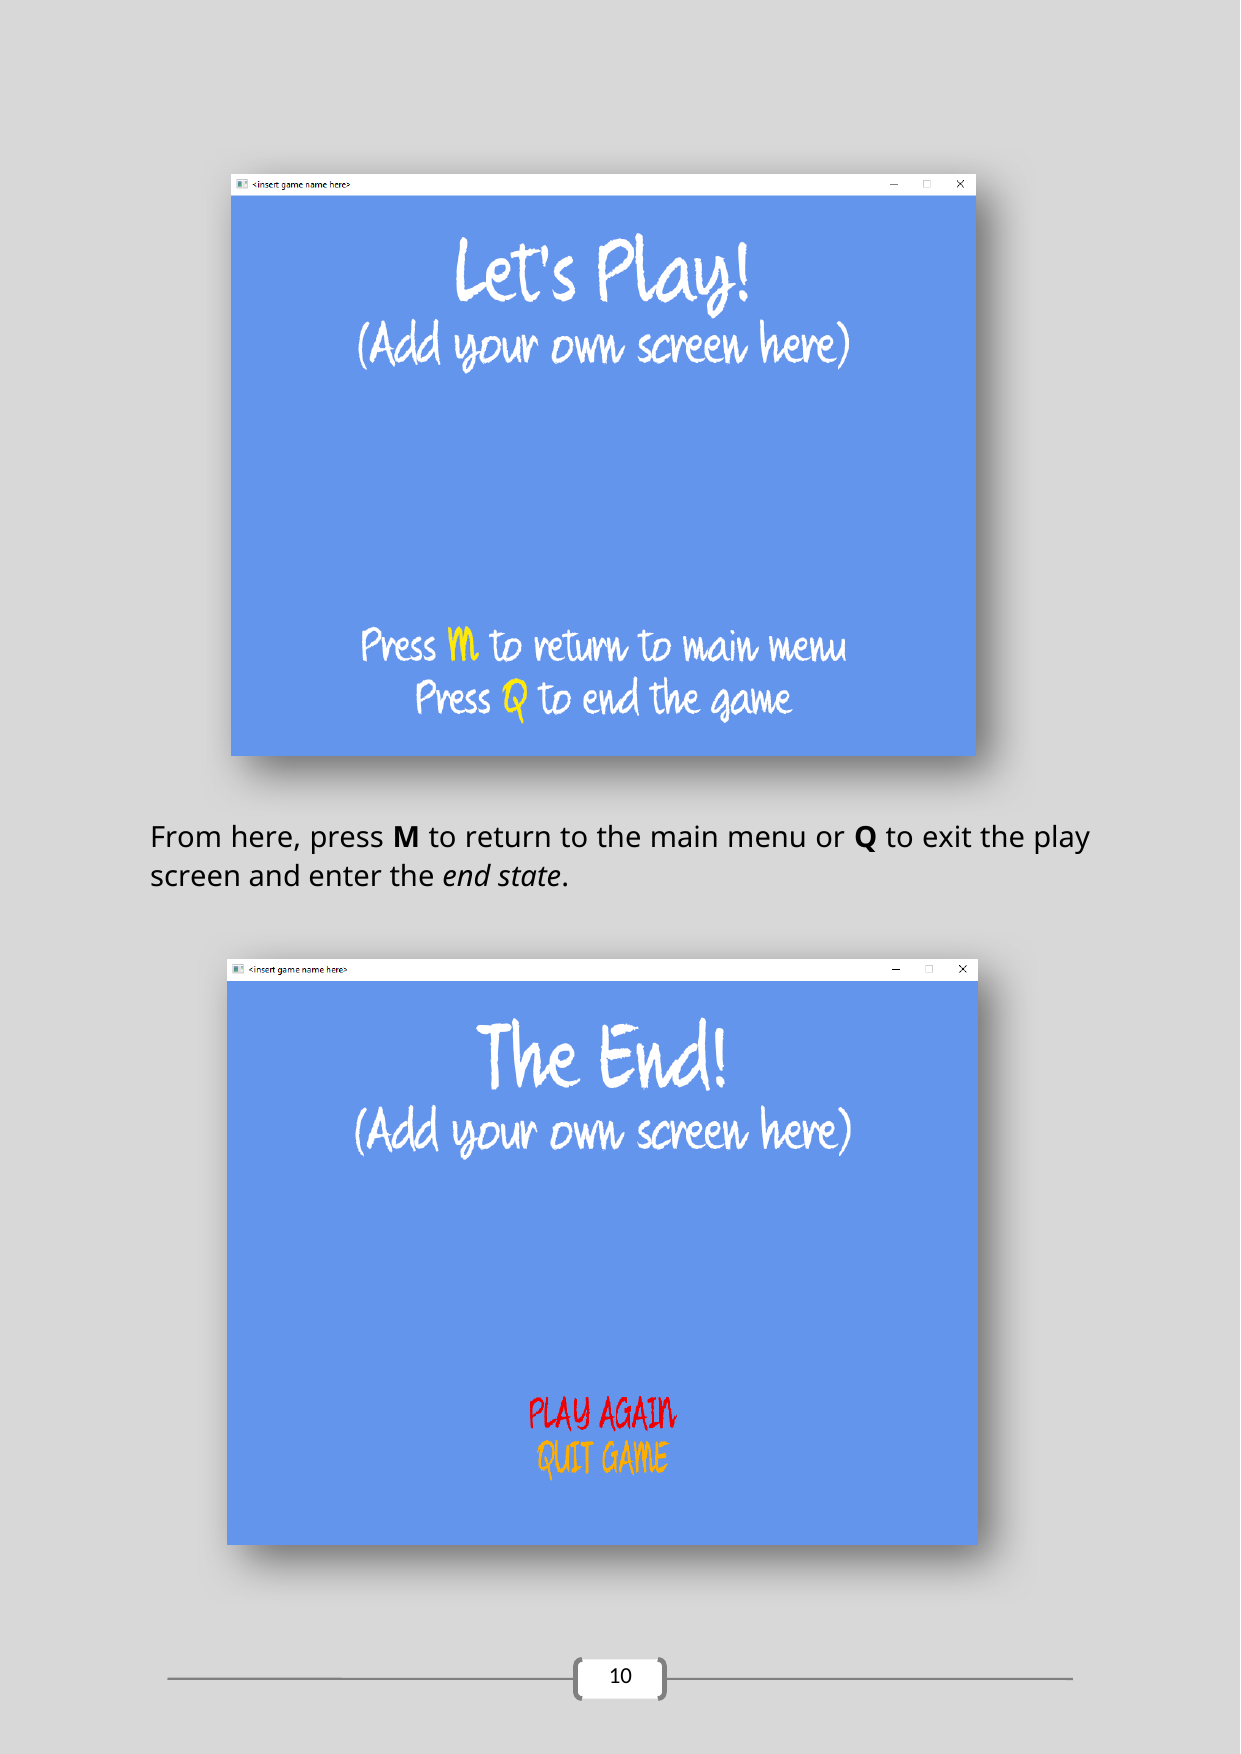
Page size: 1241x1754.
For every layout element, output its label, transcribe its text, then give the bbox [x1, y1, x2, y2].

picture [231, 174, 976, 756]
text From here, press M to return to the main menu or Q to exit the play screen and enter the end state. [150, 816, 1090, 895]
picture [227, 959, 978, 1545]
